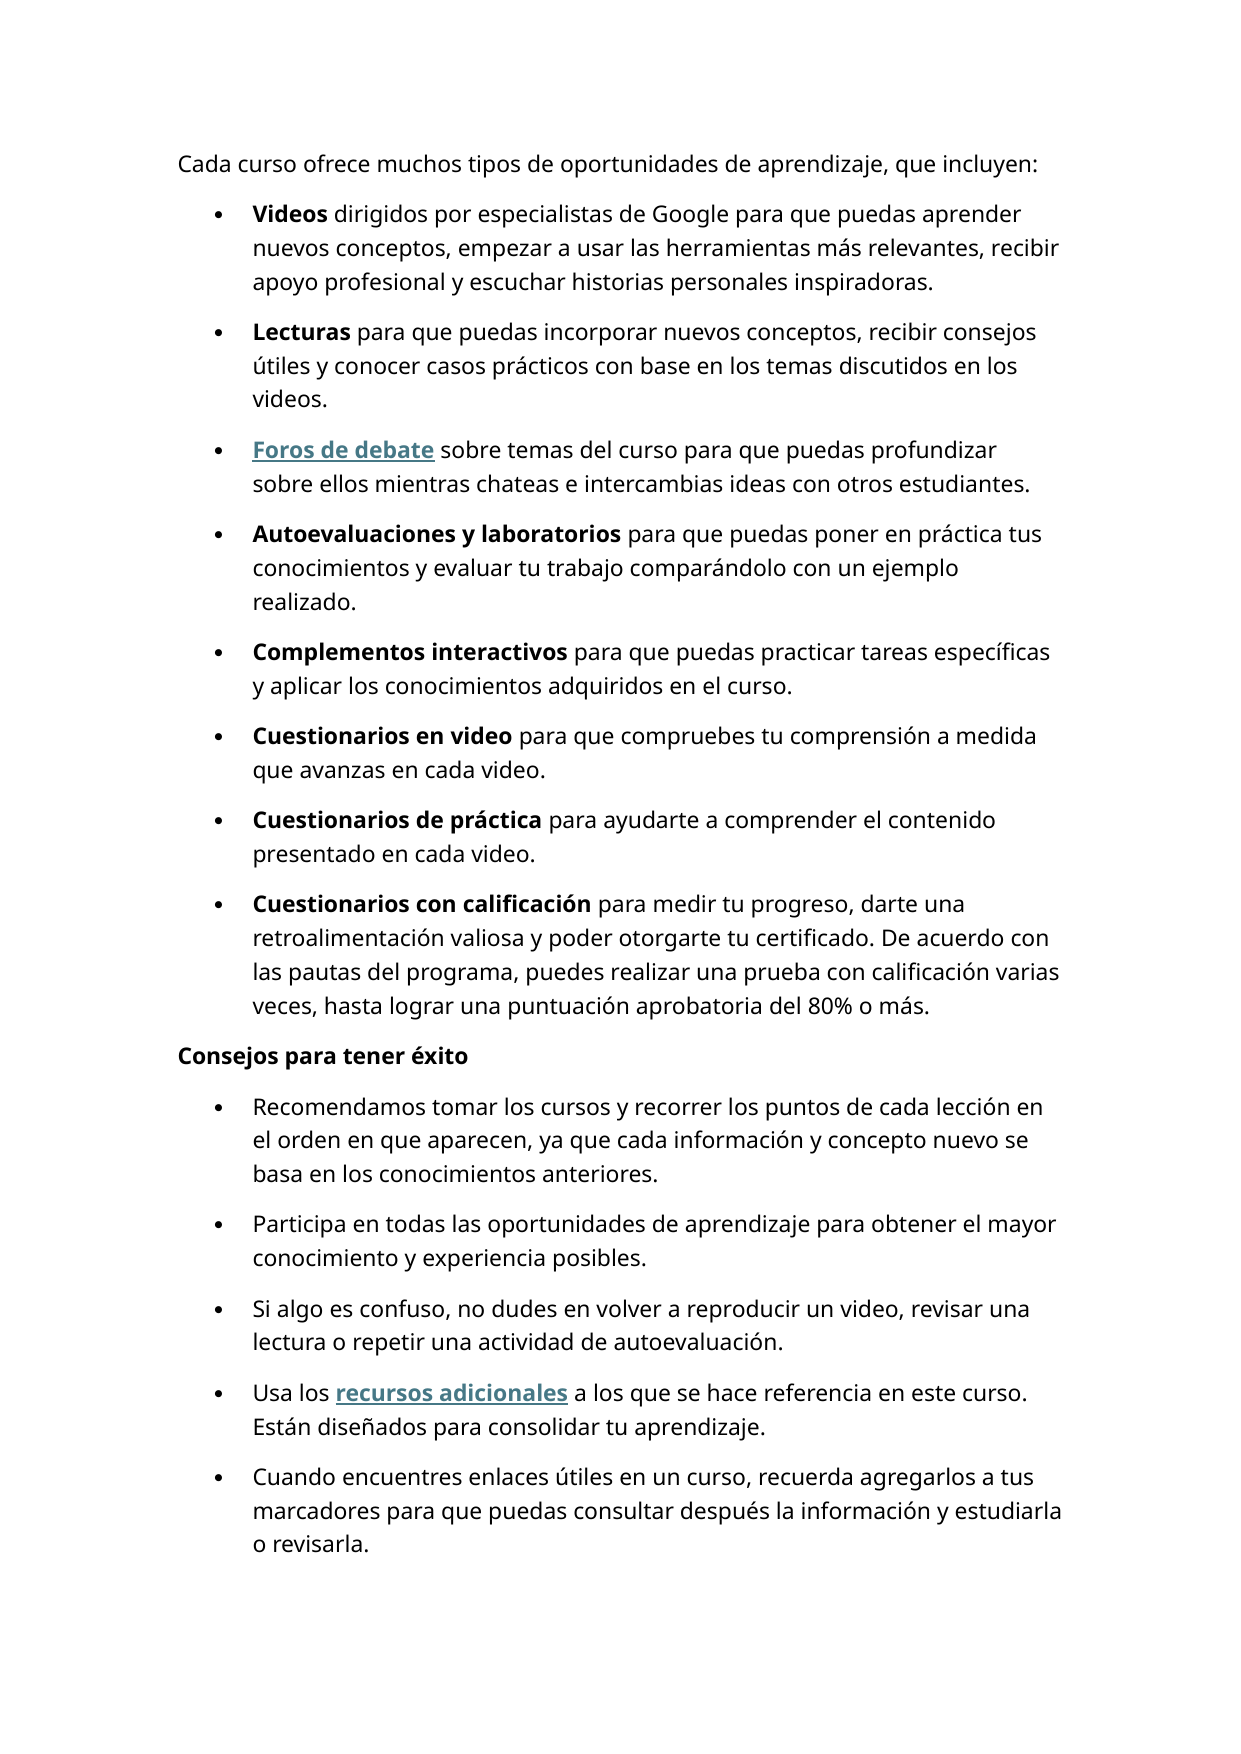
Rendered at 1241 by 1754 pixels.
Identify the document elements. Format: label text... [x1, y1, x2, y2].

list Recomendamos tomar los cursos y recorrer los puntos de cada lección en el orden en que aparecen, ya que cada información y concepto nuevo se basa en los conocimientos anteriores. [215, 1091, 1063, 1189]
list Foros de debate sobre temas del curso para que puedas profundizar sobre ellos mientras chateas e intercambias ideas con otros estudiantes. [215, 434, 1063, 499]
list Si algo es confuso, no dudes en volver a reproducir un video, revisar una lectura o repetir una actividad de autoevaluación. [215, 1293, 1063, 1358]
text Cada curso ofrece muchos tipos de oportunidades de aprendizaje, que incluyen: [177, 148, 1063, 179]
list Participa en todas las oportunidades de aprendizaje para obtener el mayor conocimiento y experiencia posibles. [215, 1208, 1063, 1273]
list Cuando encuentres enlaces útiles en un curso, recuerda agregarlos a tus marcadores para que puedas consultar después la información y estudiarla o revisarla. [215, 1461, 1063, 1560]
list Usa los recursos adicionales a los que se hace referencia en este curso. Están diseñados para consolidar tu aprendizaje. [215, 1377, 1063, 1442]
list Cuestionarios en video para que compruebes tu comprensión a medida que avanzas en cada video. [215, 720, 1063, 785]
text Consejos para tener éxito [177, 1040, 1063, 1071]
list Videos dirigidos por especialistas de Google para que puedas aprender nuevos conceptos, empezar a usar las herramientas más relevantes, recibir apoyo profesional y escuchar historias personales inspiradoras. [215, 198, 1063, 297]
list Cuestionarios con calificación para medir tu progreso, darte una retroalimentación valiosa y poder otorgarte tu certificado. De acuerdo con las pautas del programa, puedes realizar una prueba con calificación varias veces, hasta lograr una puntuación aprobatoria del 80% o más. [215, 888, 1063, 1021]
list Complementos interactivos para que puedas practicar tareas específicas y aplicar los conocimientos adquiridos en el curso. [215, 636, 1063, 701]
list Cuestionarios de práctica para ayudarte a comprender el contenido presentado en cada video. [215, 804, 1063, 869]
list Lecturas para que puedas incorporar nuevos conceptos, recibir consejos útiles y conocer casos prácticos con base en los temas discutidos en los videos. [215, 316, 1063, 415]
list Autoevaluaciones y laboratorios para que puedas poner en práctica tus conocimientos y evaluar tu trabajo comparándolo con un ejemplo realizado. [215, 518, 1063, 617]
